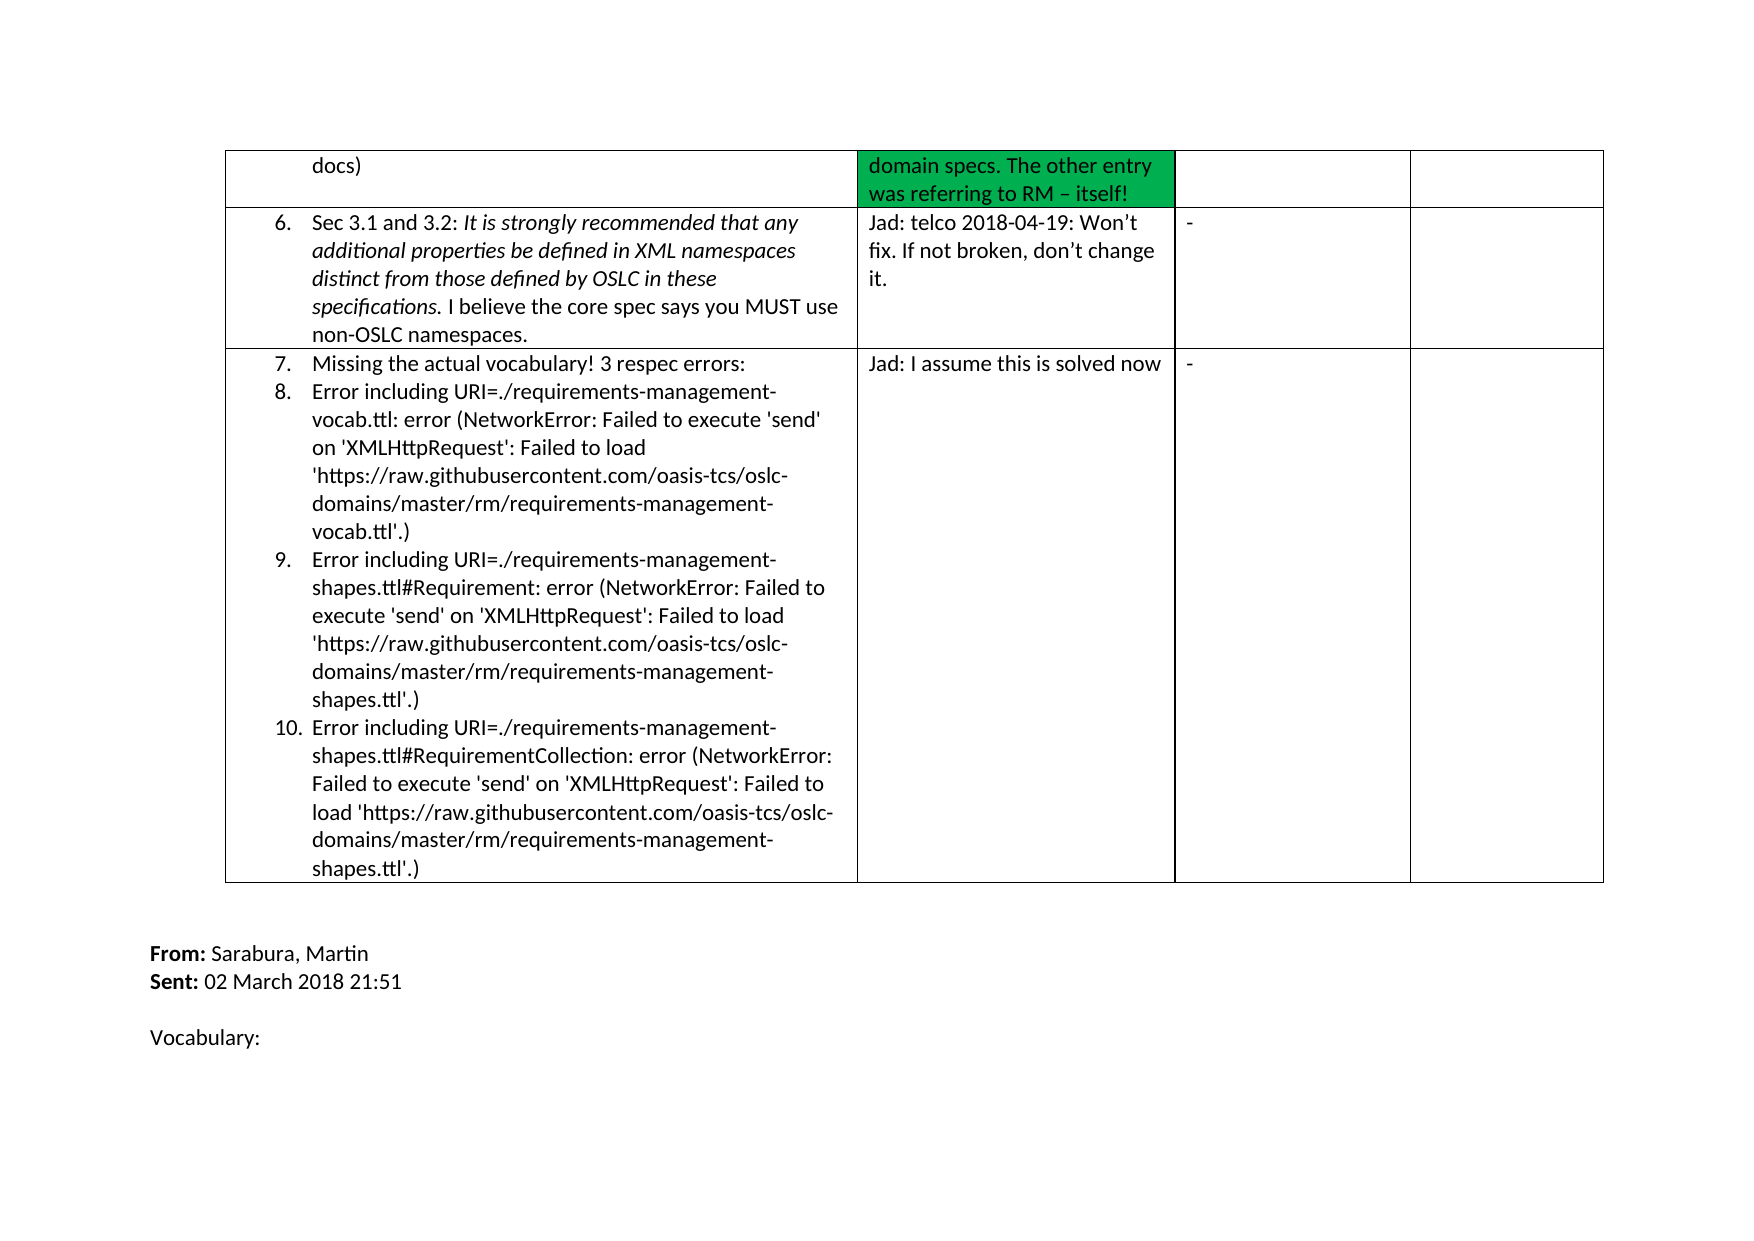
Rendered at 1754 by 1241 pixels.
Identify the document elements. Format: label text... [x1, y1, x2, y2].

table_cell [1411, 208, 1603, 348]
table_cell [1411, 151, 1603, 207]
table_cell - [1176, 349, 1410, 882]
table_cell Missing the actual vocabulary! 3 respec errors: Error including URI=./requirements-management-vocab.ttl: error (NetworkError: Failed to execute 'send' on 'XMLHttpRequest': Failed to load 'https://raw.githubusercontent.com/oasis-tcs/oslc-domains/master/rm/requirements-management-vocab.ttl'.) Error including URI=./requirements-management-shapes.ttl#Requirement: error (NetworkError: Failed to execute 'send' on 'XMLHttpRequest': Failed to load 'https://raw.githubusercontent.com/oasis-tcs/oslc-domains/master/rm/requirements-management-shapes.ttl'.) Error including URI=./requirements-management-shapes.ttl#RequirementCollection: error (NetworkError: Failed to execute 'send' on 'XMLHttpRequest': Failed to load 'https://raw.githubusercontent.com/oasis-tcs/oslc-domains/master/rm/requirements-management-shapes.ttl'.) [226, 349, 857, 882]
table_cell [1411, 349, 1603, 882]
table_cell Jad: telco 2018-04-19: Won’t fix. If not broken, don’t change it. [858, 208, 1174, 348]
table_cell - [1176, 151, 1410, 207]
table_cell Sec 3.1 and 3.2: It is strongly recommended that any additional properties be defined in XML namespaces distinct from those defined by OSLC in these specifications. I believe the core spec says you MUST use non-OSLC namespaces. [226, 208, 857, 348]
text From: Sarabura, Martin Sent: 02 March 2018 21:51 [150, 939, 1604, 995]
table_cell - [1176, 208, 1410, 348]
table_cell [858, 151, 1174, 207]
text Vocabulary: [150, 1023, 1604, 1051]
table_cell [226, 151, 857, 207]
table_cell Jad: I assume this is solved now [858, 349, 1174, 882]
